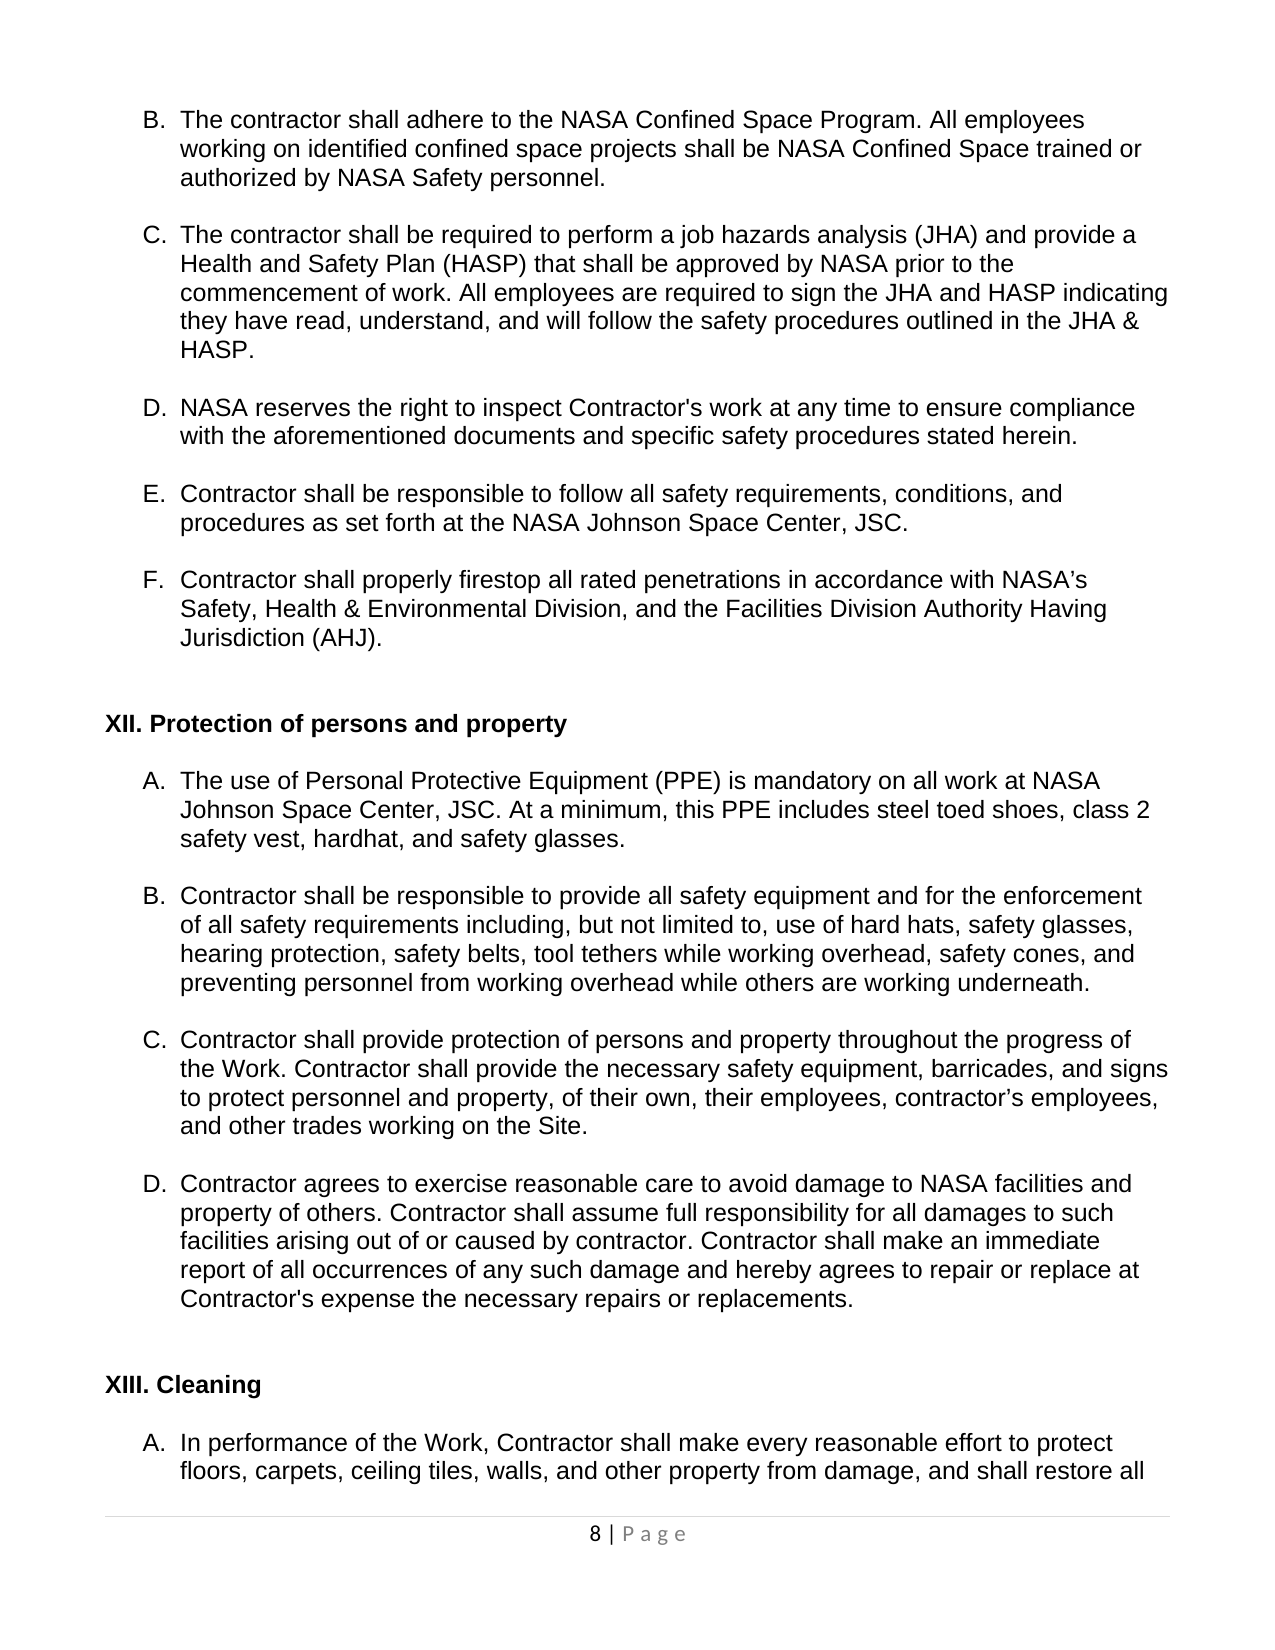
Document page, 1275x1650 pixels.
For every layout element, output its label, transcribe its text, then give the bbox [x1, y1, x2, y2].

list Contractor shall properly firestop all rated penetrations in accordance with NASA’s Safety, Health & Environmental Division, and the Facilities Division Authority Having Jurisdiction (AHJ). [142, 565, 1170, 651]
text XII. Protection of persons and property [105, 709, 1170, 737]
list The contractor shall be required to perform a job hazards analysis (JHA) and provide a Health and Safety Plan (HASP) that shall be approved by NASA prior to the commencement of work. All employees are required to sign the JHA and HASP indicating they have read, understand, and will follow the safety procedures outlined in the JHA & HASP. [142, 220, 1170, 364]
list Contractor shall be responsible to provide all safety equipment and for the enforcement of all safety requirements including, but not limited to, use of hard hats, safety glasses, hearing protection, safety belts, tool tethers while working overhead, safety cones, and preventing personnel from working overhead while others are working underneath. [142, 881, 1170, 996]
list The contractor shall adhere to the NASA Confined Space Program. All employees working on identified confined space projects shall be NASA Confined Space trained or authorized by NASA Safety personnel. [142, 105, 1170, 191]
list Contractor shall provide protection of persons and property throughout the progress of the Work. Contractor shall provide the necessary safety equipment, barricades, and signs to protect personnel and property, of their own, their employees, contractor’s employees, and other trades working on the Site. [142, 1025, 1170, 1140]
list Contractor agrees to exercise reasonable care to avoid damage to NASA facilities and property of others. Contractor shall assume full responsibility for all damages to such facilities arising out of or caused by contractor. Contractor shall make an immediate report of all occurrences of any such damage and hereby agrees to repair or replace at Contractor's expense the necessary repairs or replacements. [142, 1169, 1170, 1312]
text XIII. Cleaning [105, 1370, 1170, 1399]
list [142, 1427, 1170, 1485]
list The use of Personal Protective Equipment (PPE) is mandatory on all work at NASA Johnson Space Center, JSC. At a minimum, this PPE includes steel toed shoes, class 2 safety vest, hardhat, and safety glasses. [142, 766, 1170, 852]
list Contractor shall be responsible to follow all safety requirements, conditions, and procedures as set forth at the NASA Johnson Space Center, JSC. [142, 479, 1170, 536]
list NASA reserves the right to inspect Contractor's work at any time to ensure compliance with the aforementioned documents and specific safety procedures stated herein. [142, 392, 1170, 450]
